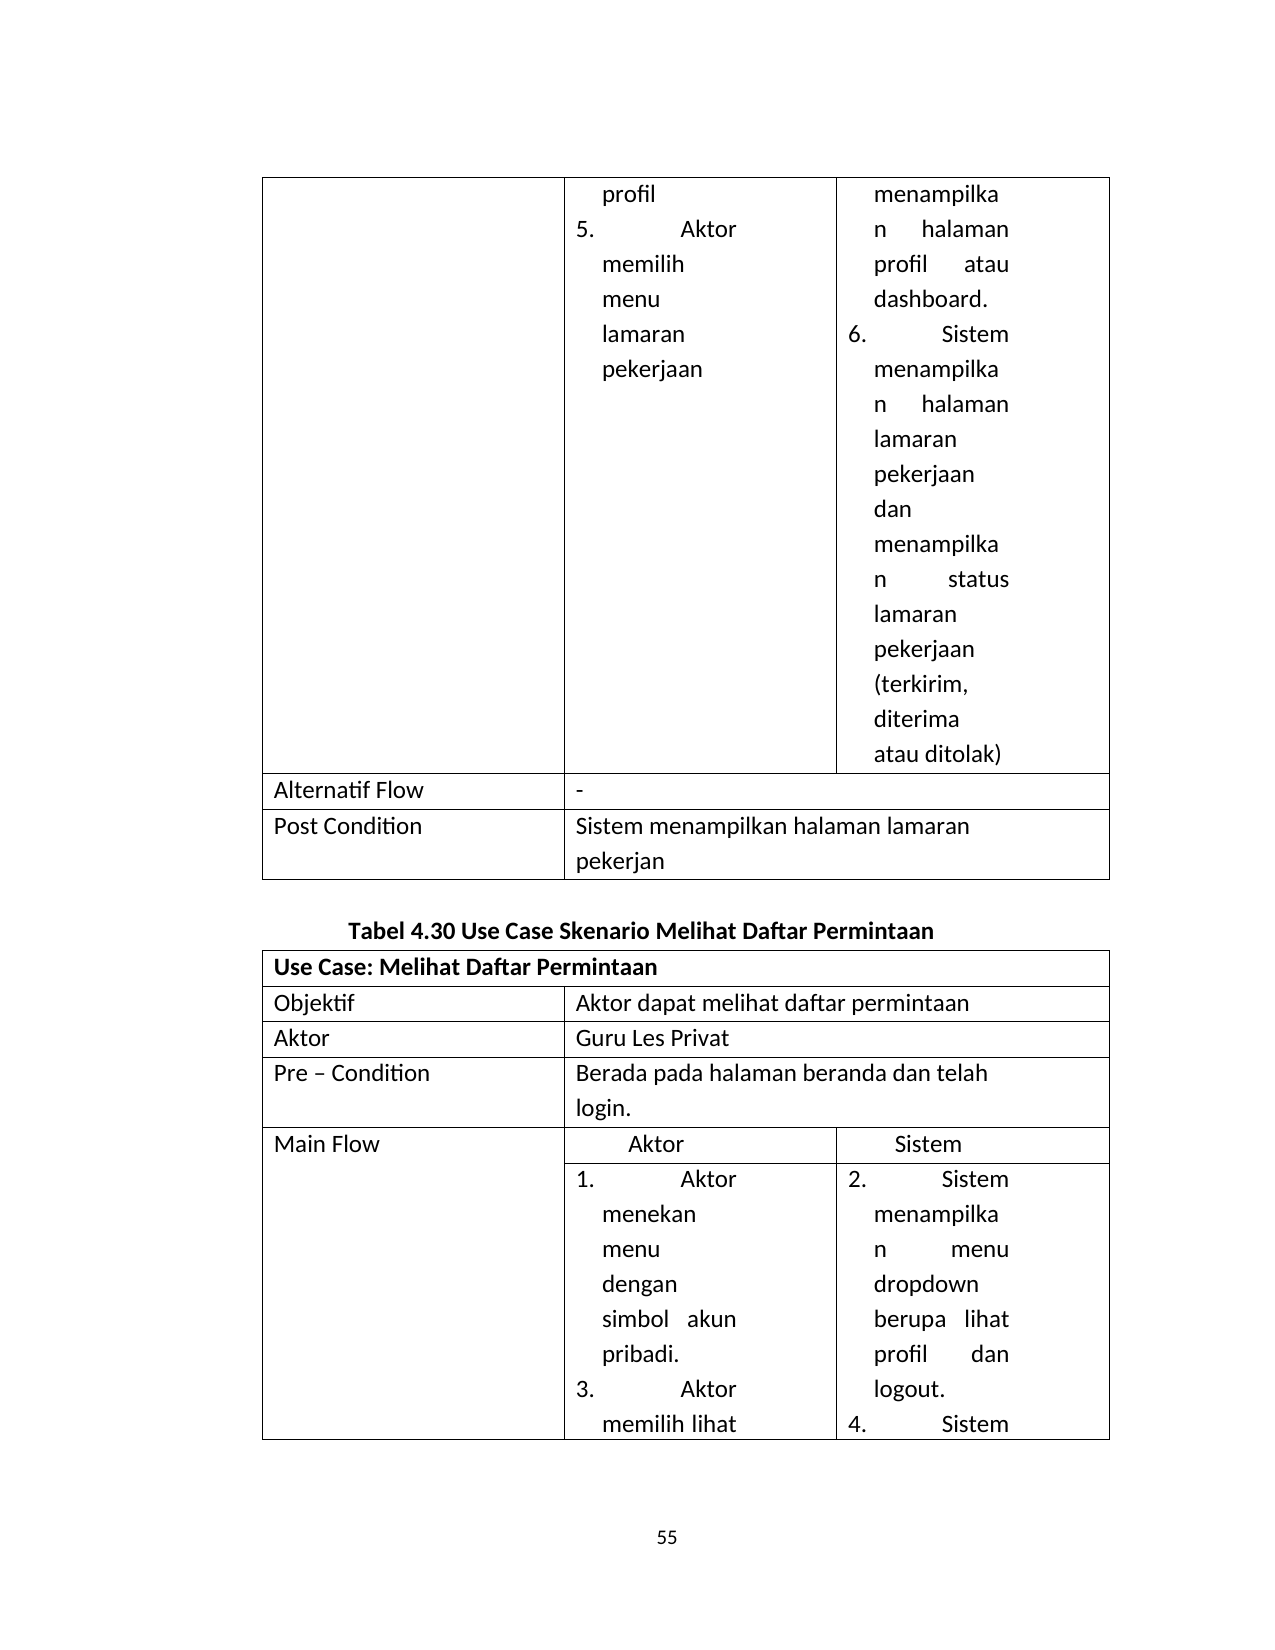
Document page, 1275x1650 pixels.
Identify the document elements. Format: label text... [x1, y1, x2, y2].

table_cell Alternatif Flow [263, 774, 564, 809]
table_cell Guru Les Privat [565, 1022, 1109, 1057]
table_cell Pre – Condition [263, 1058, 564, 1127]
table_cell Aktor [263, 1022, 564, 1057]
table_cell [565, 1164, 836, 1439]
table_cell - [565, 774, 1109, 809]
table_header Use Case: Melihat Daftar Permintaan [263, 951, 1109, 986]
table_cell Main Flow [263, 1128, 564, 1439]
table_cell Aktor dapat melihat daftar permintaan [565, 987, 1109, 1021]
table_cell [837, 1164, 1109, 1439]
table_cell Sistem [837, 1128, 1109, 1162]
table_cell Objektif [263, 987, 564, 1021]
list Tabel 4.30 Use Case Skenario Melihat Daftar Permintaan [274, 915, 1009, 946]
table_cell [565, 178, 836, 773]
table_cell Berada pada halaman beranda dan telah login. [565, 1058, 1109, 1127]
table_cell Sistem menampilkan halaman lamaran pekerjan [565, 810, 1109, 879]
table_cell Aktor [565, 1128, 836, 1162]
table_cell Post Condition [263, 810, 564, 879]
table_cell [837, 178, 1109, 773]
